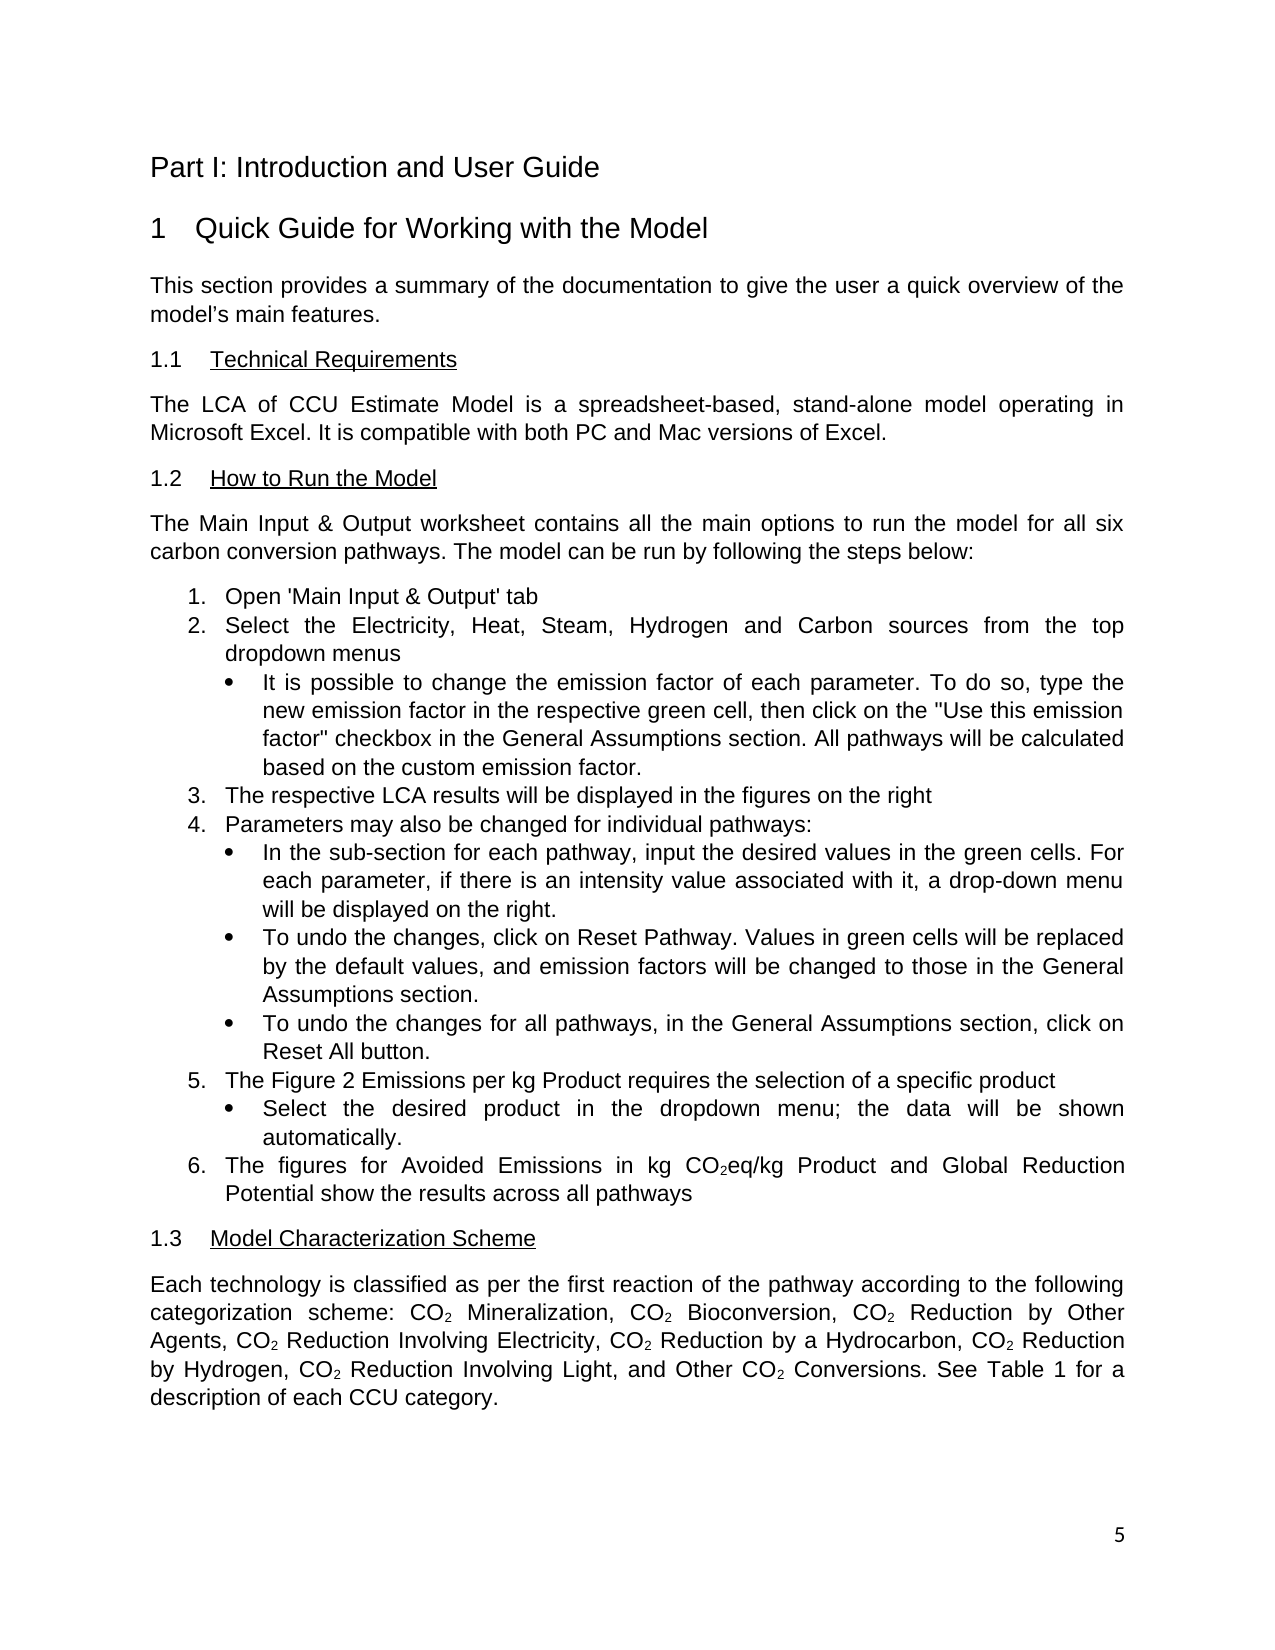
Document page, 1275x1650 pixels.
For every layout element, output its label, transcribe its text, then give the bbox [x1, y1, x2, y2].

subtitle Model Characterization Scheme [150, 1225, 1125, 1252]
text The LCA of CCU Estimate Model is a spreadsheet-based, stand-alone model operating in Microsoft Excel. It is compatible with both PC and Mac versions of Excel. [150, 391, 1125, 446]
text Each technology is classified as per the first reaction of the pathway according to the following categorization scheme: CO2 Mineralization, CO2 Bioconversion, CO2 Reduction by Other Agents, CO2 Reduction Involving Electricity, CO2 Reduction by a Hydrocarbon, CO2 Reduction by Hydrogen, CO2 Reduction Involving Light, and Other CO2 Conversions. See Table 1 for a description of each CCU category. [150, 1271, 1125, 1411]
list Select the desired product in the dropdown menu; the data will be shown automatically. [225, 1095, 1125, 1150]
list The respective LCA results will be displayed in the figures on the right [187, 782, 1125, 808]
subtitle Part I: Introduction and User Guide [150, 150, 1125, 183]
text The Main Input & Output worksheet contains all the main options to run the model for all six carbon conversion pathways. The model can be run by following the steps below: [150, 509, 1125, 564]
list In the sub-section for each pathway, input the desired values in the green cells. For each parameter, if there is an intensity value associated with it, a drop-down menu will be displayed on the right. [225, 839, 1125, 922]
subtitle Technical Requirements [150, 346, 1125, 372]
text This section provides a summary of the documentation to give the user a quick overview of the model’s main features. [150, 272, 1125, 327]
list It is possible to change the emission factor of each parameter. To do so, type the new emission factor in the respective green cell, then click on the "Use this emission factor" checkbox in the General Assumptions section. All pathways will be calculated based on the custom emission factor. [225, 668, 1125, 780]
list Select the Electricity, Heat, Steam, Hydrogen and Carbon sources from the top dropdown menus [187, 612, 1125, 666]
list Open 'Main Input & Output' tab [187, 583, 1125, 609]
list To undo the changes, click on Reset Pathway. Values in green cells will be replaced by the default values, and emission factors will be changed to those in the General Assumptions section. [225, 924, 1125, 1008]
subtitle How to Run the Model [150, 464, 1125, 491]
list To undo the changes for all pathways, in the General Assumptions section, click on Reset All button. [225, 1010, 1125, 1064]
subtitle Quick Guide for Working with the Model [150, 211, 1125, 245]
list The figures for Avoided Emissions in kg CO2eq/kg Product and Global Reduction Potential show the results across all pathways [187, 1152, 1125, 1207]
list Parameters may also be changed for individual pathways: [187, 811, 1125, 837]
list The Figure 2 Emissions per kg Product requires the selection of a specific product [187, 1067, 1125, 1093]
